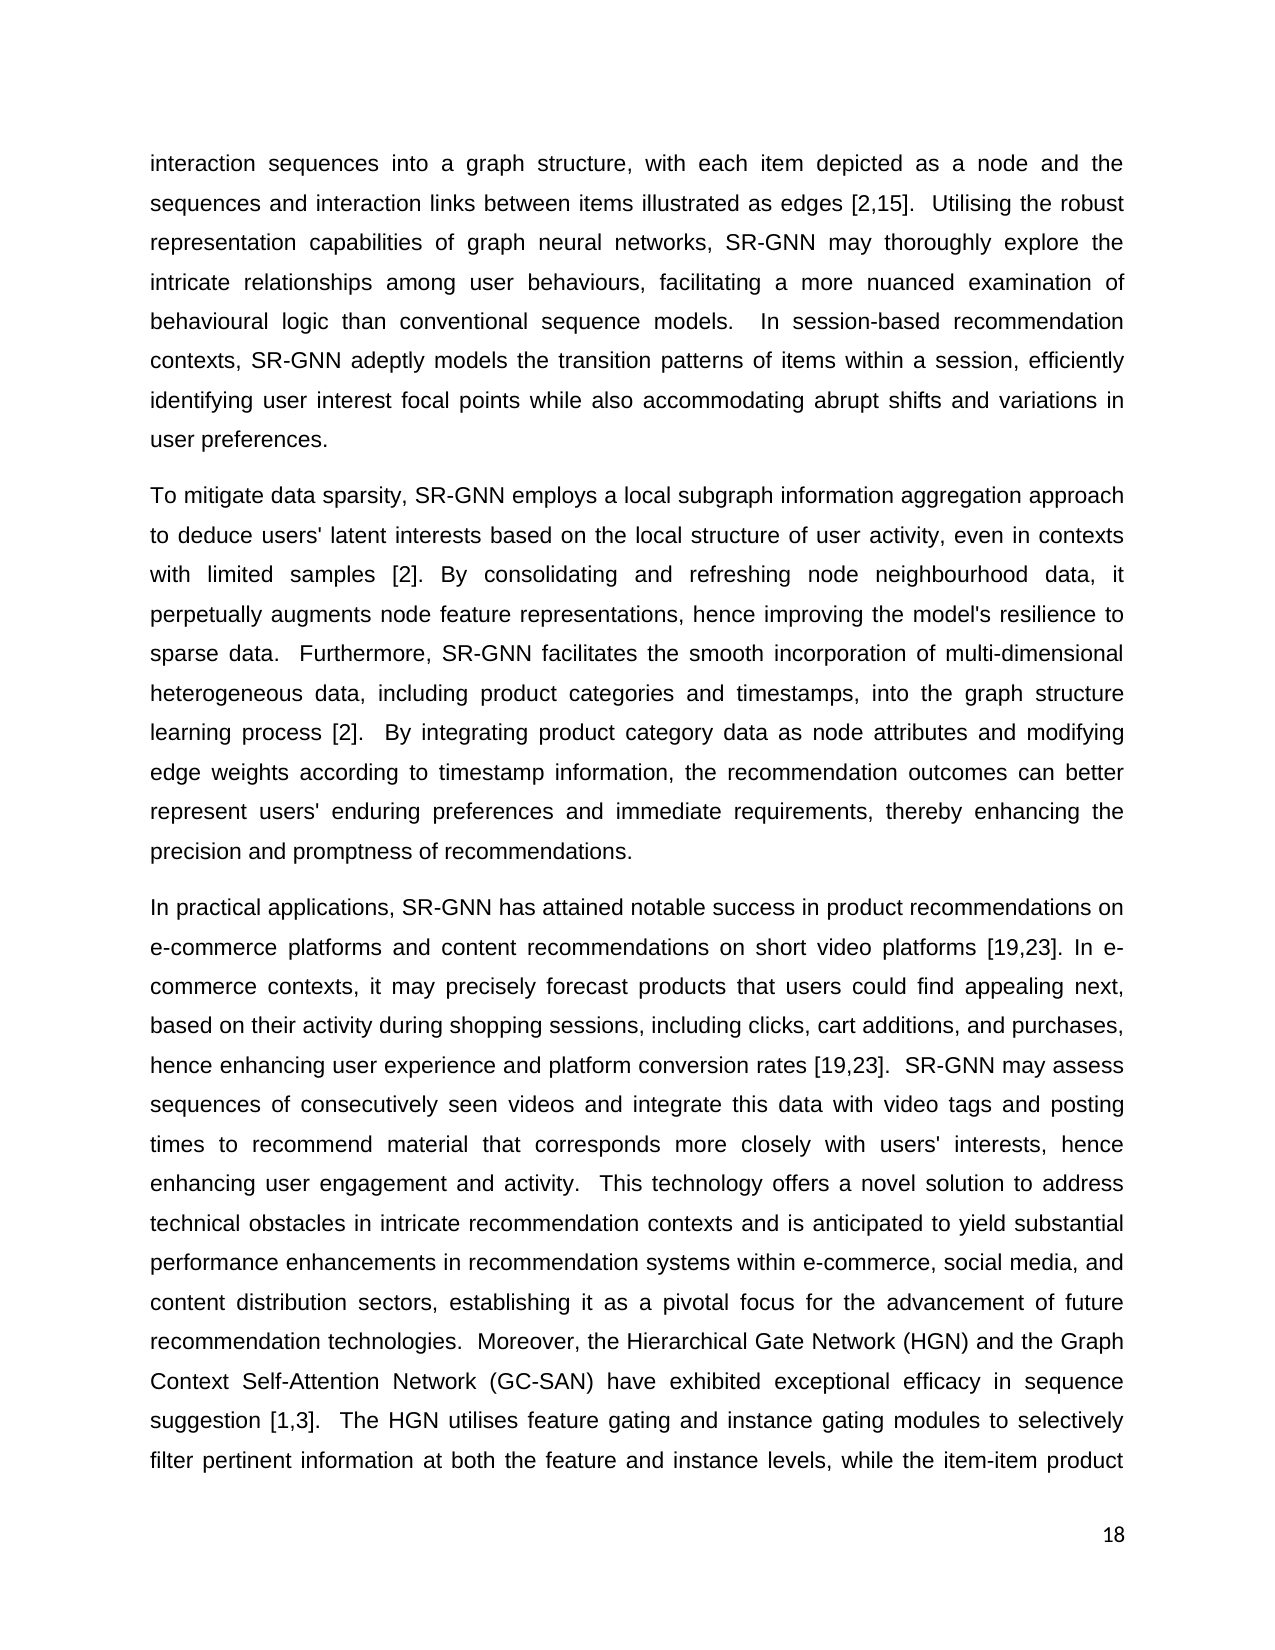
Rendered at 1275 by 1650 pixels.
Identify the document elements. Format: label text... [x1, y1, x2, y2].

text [150, 894, 1125, 1473]
text To mitigate data sparsity, SR-GNN employs a local subgraph information aggregation approach to deduce users' latent interests based on the local structure of user activity, even in contexts with limited samples [2]. By consolidating and refreshing node neighbourhood data, it perpetually augments node feature representations, hence improving the model's resilience to sparse data. Furthermore, SR-GNN facilitates the smooth incorporation of multi-dimensional heterogeneous data, including product categories and timestamps, into the graph structure learning process [2]. By integrating product category data as node attributes and modifying edge weights according to timestamp information, the recommendation outcomes can better represent users' enduring preferences and immediate requirements, thereby enhancing the precision and promptness of recommendations. [150, 482, 1125, 864]
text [150, 150, 1125, 453]
